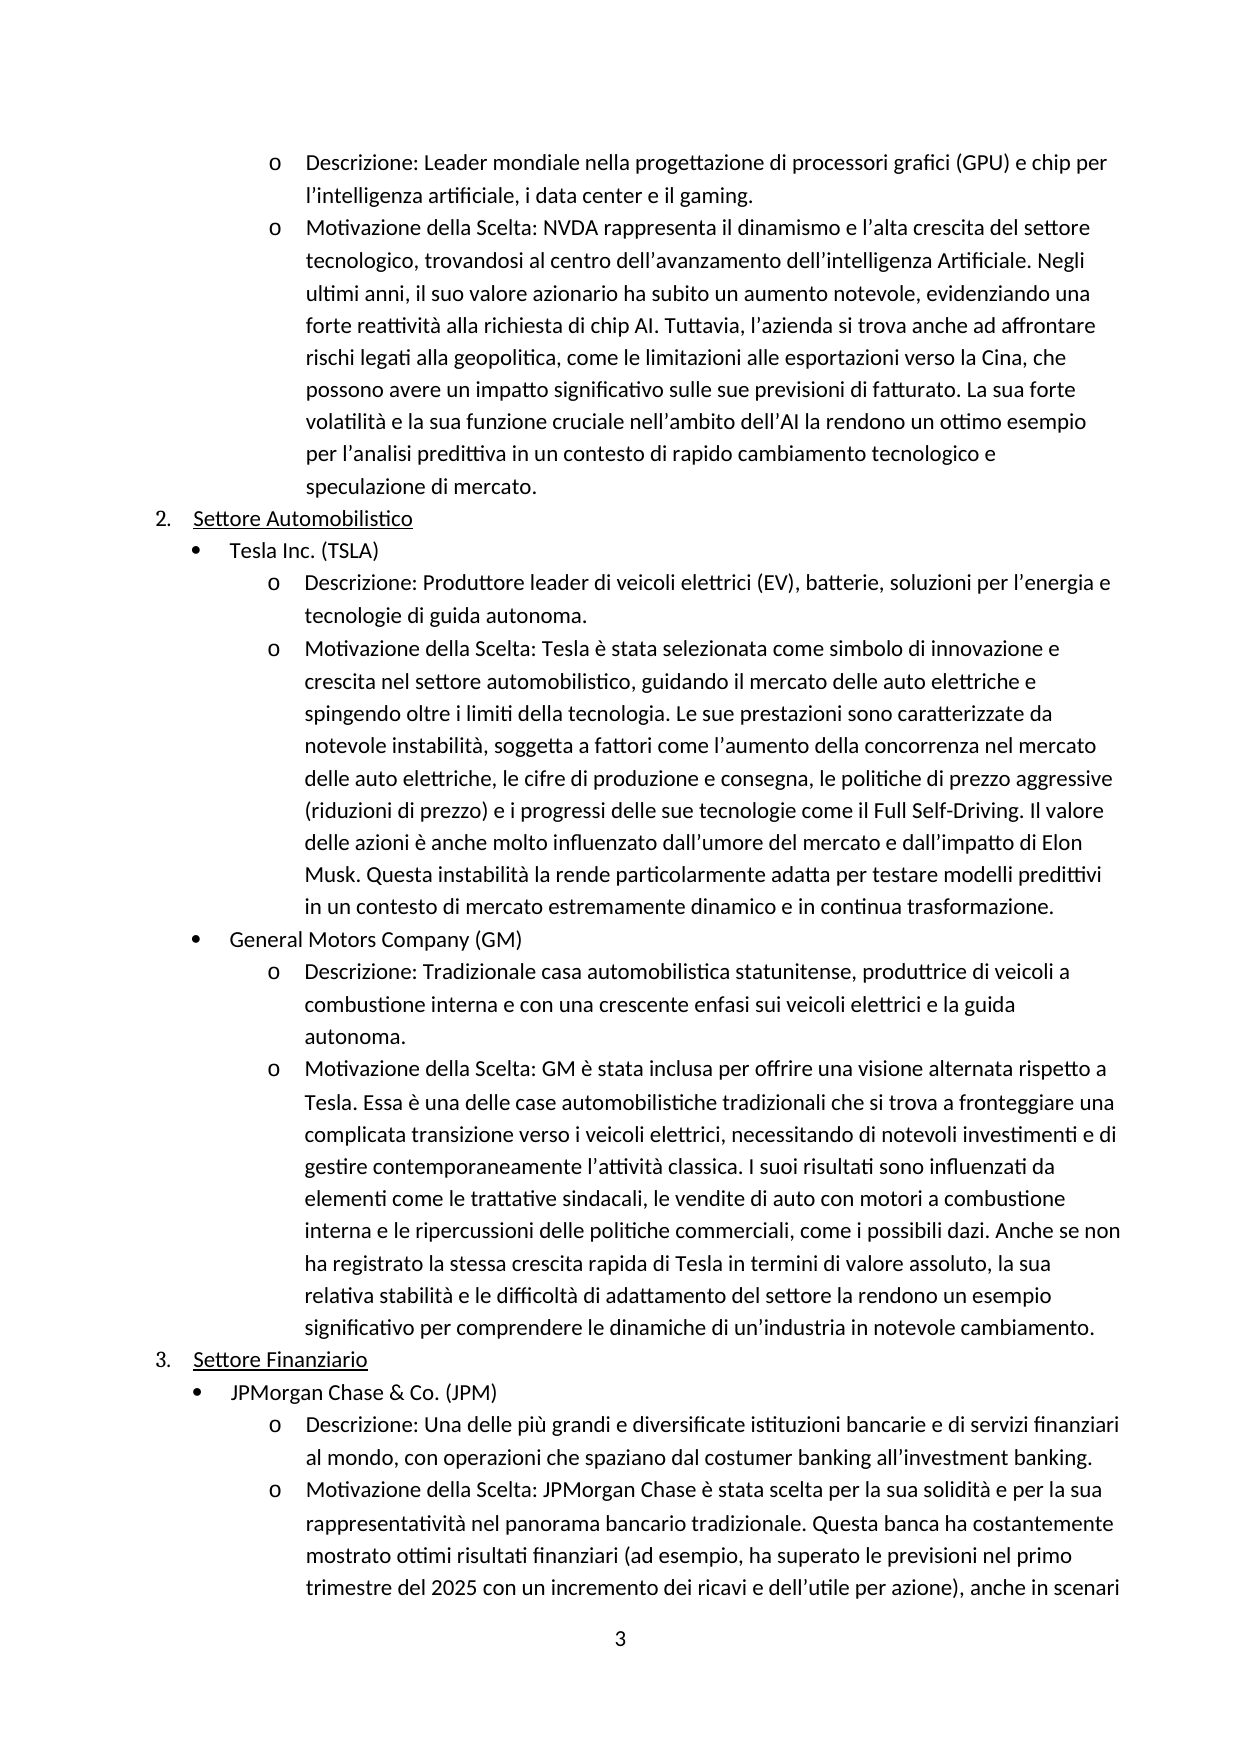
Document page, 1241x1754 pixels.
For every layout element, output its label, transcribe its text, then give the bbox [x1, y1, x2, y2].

list General Motors Company (GM) [192, 925, 1122, 953]
list Descrizione: Una delle più grandi e diversificate istituzioni bancarie e di servizi finanziari al mondo, con operazioni che spaziano dal costumer banking all’investment banking. [268, 1410, 1122, 1471]
list Tesla Inc. (TSLA) [192, 536, 1122, 564]
list Motivazione della Scelta: Tesla è stata selezionata come simbolo di innovazione e crescita nel settore automobilistico, guidando il mercato delle auto elettriche e spingendo oltre i limiti della tecnologia. Le sue prestazioni sono caratterizzate da notevole instabilità, soggetta a fattori come l’aumento della concorrenza nel mercato delle auto elettriche, le cifre di produzione e consegna, le politiche di prezzo aggressive (riduzioni di prezzo) e i progressi delle sue tecnologie come il Full Self-Driving. Il valore delle azioni è anche molto influenzato dall’umore del mercato e dall’impatto di Elon Musk. Questa instabilità la rende particolarmente adatta per testare modelli predittivi in un contesto di mercato estremamente dinamico e in continua trasformazione. [267, 634, 1122, 921]
list Motivazione della Scelta: NVDA rappresenta il dinamismo e l’alta crescita del settore tecnologico, trovandosi al centro dell’avanzamento dell’intelligenza Artificiale. Negli ultimi anni, il suo valore azionario ha subito un aumento notevole, evidenziando una forte reattività alla richiesta di chip AI. Tuttavia, l’azienda si trova anche ad affrontare rischi legati alla geopolitica, come le limitazioni alle esportazioni verso la Cina, che possono avere un impatto significativo sulle sue previsioni di fatturato. La sua forte volatilità e la sua funzione cruciale nell’ambito dell’AI la rendono un ottimo esempio per l’analisi predittiva in un contesto di rapido cambiamento tecnologico e speculazione di mercato. [268, 213, 1122, 500]
list Descrizione: Leader mondiale nella progettazione di processori grafici (GPU) e chip per l’intelligenza artificiale, i data center e il gaming. [268, 148, 1122, 209]
list Settore Finanziario [156, 1345, 1122, 1373]
list Motivazione della Scelta: GM è stata inclusa per offrire una visione alternata rispetto a Tesla. Essa è una delle case automobilistiche tradizionali che si trova a fronteggiare una complicata transizione verso i veicoli elettrici, necessitando di notevoli investimenti e di gestire contemporaneamente l’attività classica. I suoi risultati sono influenzati da elementi come le trattative sindacali, le vendite di auto con motori a combustione interna e le ripercussioni delle politiche commerciali, come i possibili dazi. Anche se non ha registrato la stessa crescita rapida di Tesla in termini di valore assoluto, la sua relativa stabilità e le difficoltà di adattamento del settore la rendono un esempio significativo per comprendere le dinamiche di un’industria in notevole cambiamento. [267, 1054, 1122, 1341]
list JPMorgan Chase & Co. (JPM) [193, 1378, 1122, 1406]
list Descrizione: Tradizionale casa automobilistica statunitense, produttrice di veicoli a combustione interna e con una crescente enfasi sui veicoli elettrici e la guida autonoma. [267, 957, 1122, 1050]
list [268, 1475, 1122, 1601]
list Settore Automobilistico [156, 504, 1122, 532]
list Descrizione: Produttore leader di veicoli elettrici (EV), batterie, soluzioni per l’energia e tecnologie di guida autonoma. [267, 568, 1122, 630]
